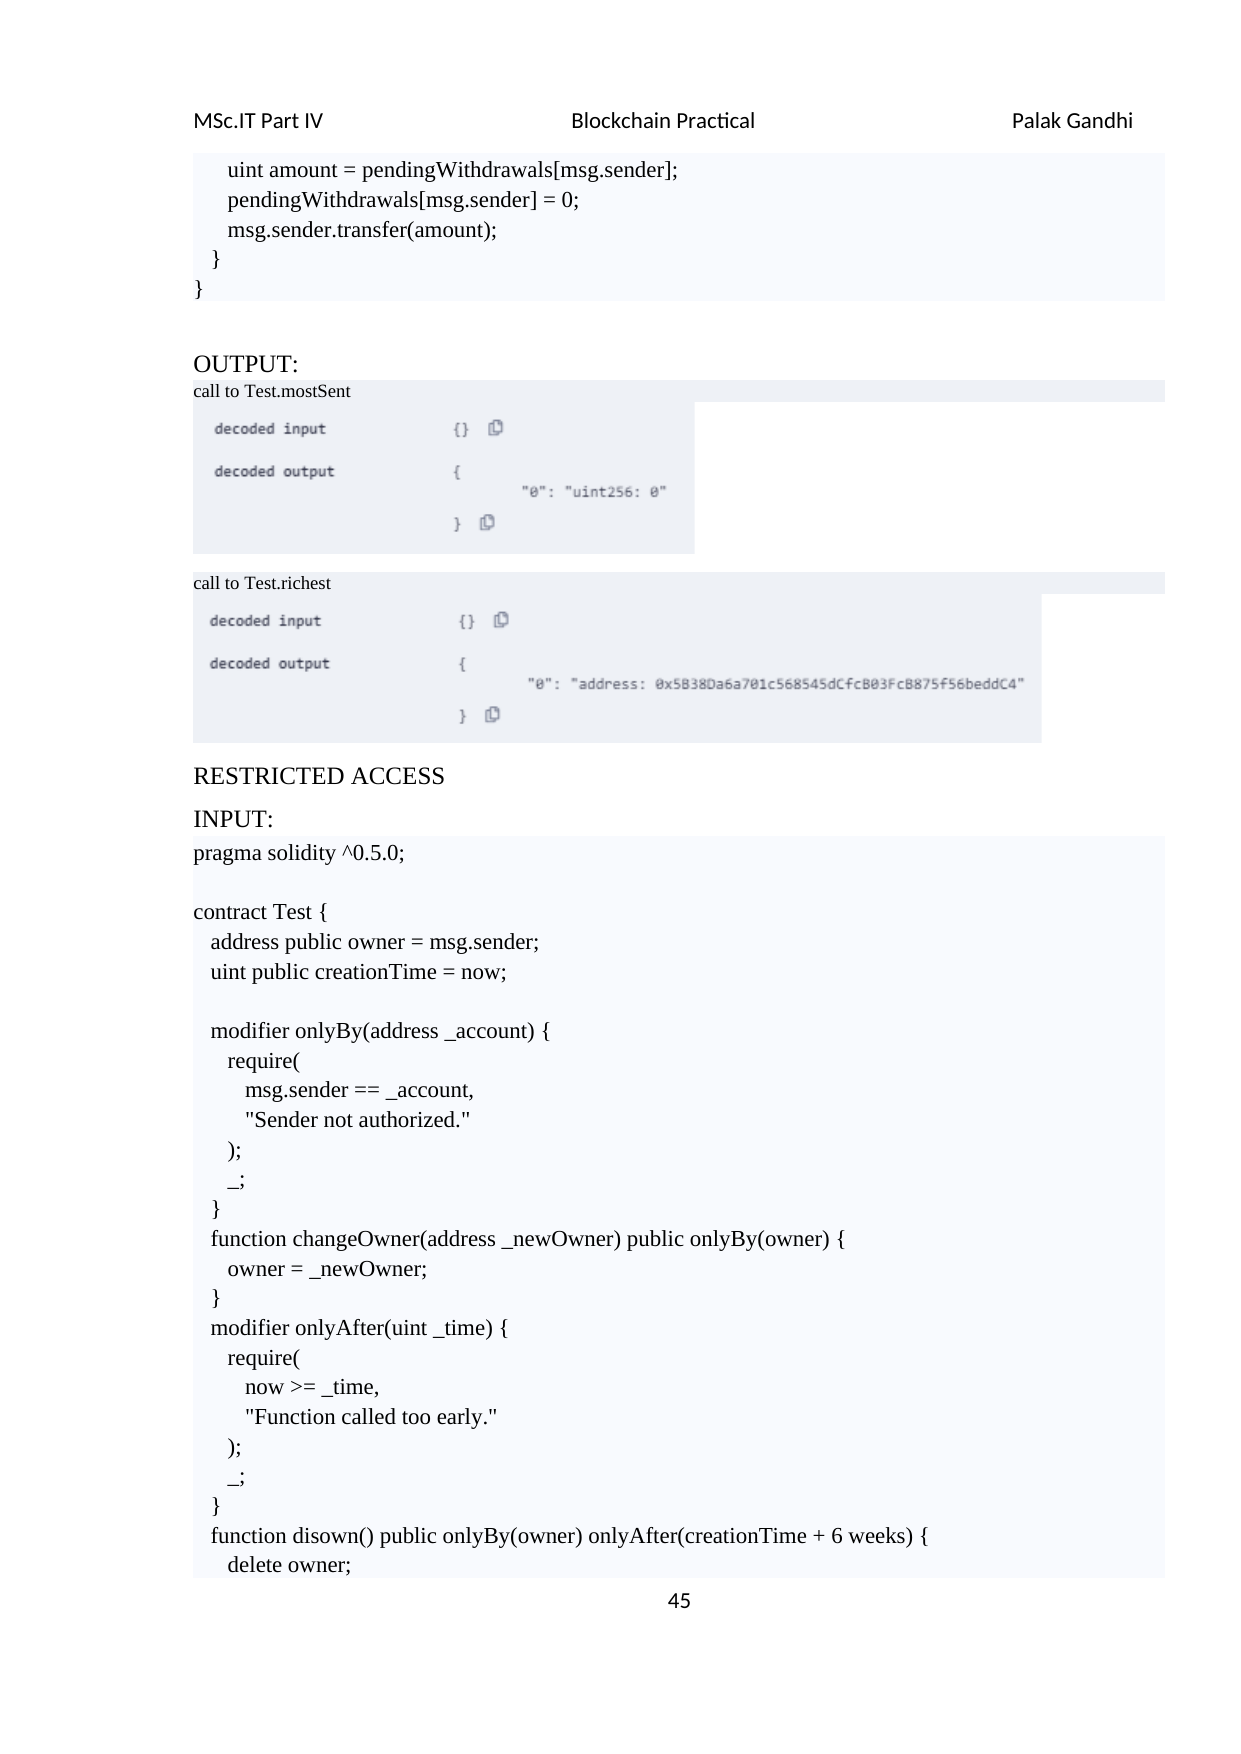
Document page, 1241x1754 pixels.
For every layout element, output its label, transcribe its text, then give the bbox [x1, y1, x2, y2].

text call to Test.mostSent [193, 380, 1165, 402]
text } [193, 242, 1165, 272]
text function changeOwner(address _newOwner) public onlyBy(owner) { [193, 1222, 1165, 1251]
text } [193, 1192, 1165, 1222]
text ); [193, 1132, 1165, 1162]
text require( [193, 1340, 1165, 1370]
text msg.sender.transfer(amount); [193, 212, 1165, 242]
picture [193, 401, 695, 554]
text } [193, 1281, 1165, 1311]
text msg.sender == _account, [193, 1073, 1165, 1103]
text now >= _time, [193, 1370, 1165, 1400]
text delete owner; [193, 1548, 1165, 1578]
text "Sender not authorized." [193, 1103, 1165, 1132]
text } [193, 272, 1165, 301]
text _; [193, 1459, 1165, 1489]
text _; [193, 1162, 1165, 1192]
text owner = _newOwner; [193, 1251, 1165, 1281]
text uint public creationTime = now; [193, 954, 1165, 984]
text contract Test { [193, 895, 1165, 925]
subtitle Output: [193, 349, 1165, 378]
text function disown() public onlyBy(owner) onlyAfter(creationTime + 6 weeks) { [193, 1518, 1165, 1548]
picture [193, 593, 1042, 743]
text "Function called too early." [193, 1400, 1165, 1429]
text } [193, 1489, 1165, 1518]
text ); [193, 1429, 1165, 1459]
text modifier onlyBy(address _account) { [193, 1014, 1165, 1043]
text uint amount = pendingWithdrawals[msg.sender]; [193, 153, 1165, 183]
text require( [193, 1043, 1165, 1073]
text address public owner = msg.sender; [193, 925, 1165, 954]
text call to Test.richest [193, 572, 1165, 594]
subtitle Input: [193, 804, 1165, 833]
subtitle Restricted access [193, 761, 1165, 790]
text pendingWithdrawals[msg.sender] = 0; [193, 183, 1165, 212]
text pragma solidity ^0.5.0; [193, 836, 1165, 865]
text modifier onlyAfter(uint _time) { [193, 1311, 1165, 1340]
